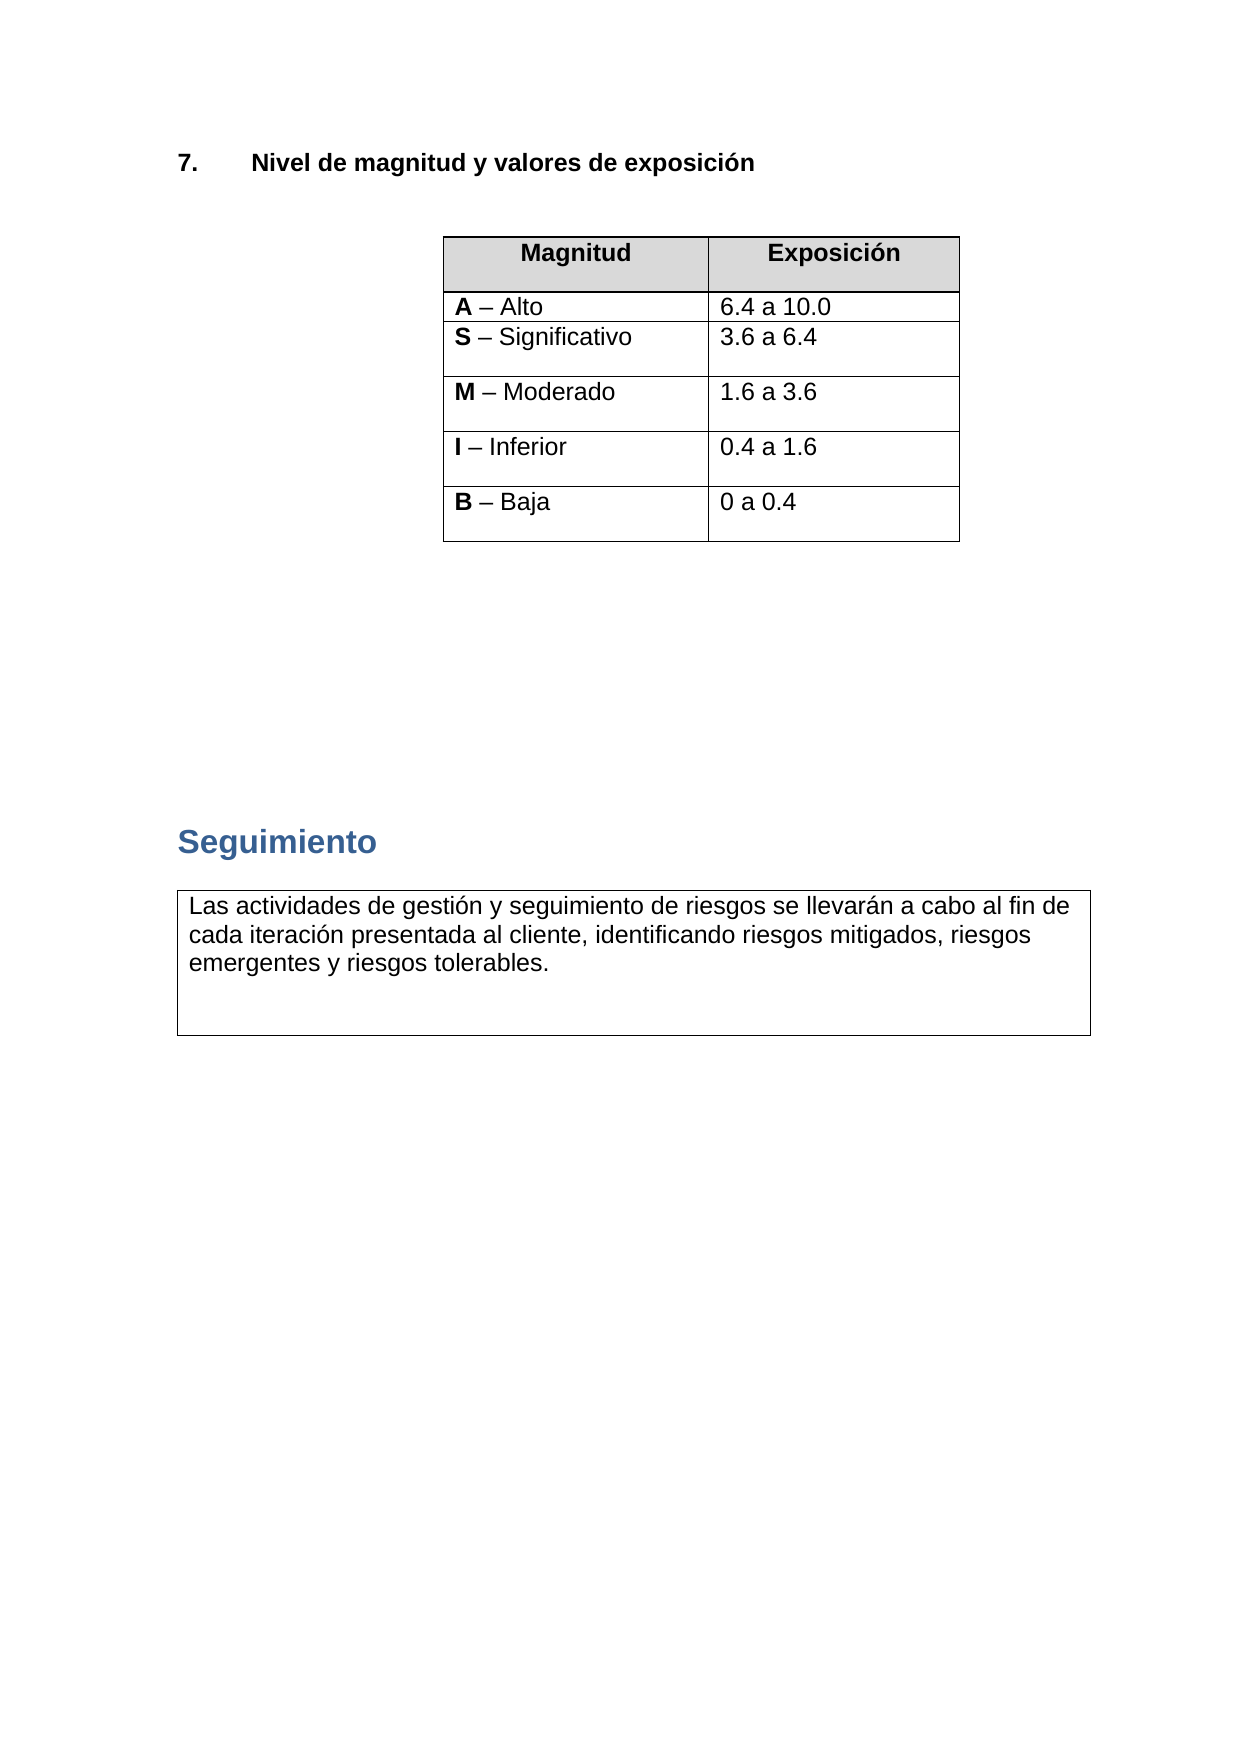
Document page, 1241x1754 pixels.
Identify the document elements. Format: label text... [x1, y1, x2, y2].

table_cell 0 a 0.4 [709, 487, 959, 541]
table_cell B – Baja [444, 487, 708, 541]
table_header Las actividades de gestión y seguimiento de riesgos se llevarán a cabo al fin de cada iteración presentada al cliente, identificando riesgos mitigados, riesgos emergentes y riesgos tolerables. [178, 891, 1090, 1034]
table_cell S – Significativo [444, 322, 708, 376]
text Seguimiento [177, 822, 1122, 861]
table_cell 0.4 a 1.6 [709, 432, 959, 486]
table_cell 6.4 a 10.0 [709, 293, 959, 321]
table_cell A – Alto [444, 293, 708, 321]
table_header Exposición [709, 238, 959, 291]
table_cell I – Inferior [444, 432, 708, 486]
table_cell M – Moderado [444, 377, 708, 431]
table_cell 3.6 a 6.4 [709, 322, 959, 376]
subtitle Nivel de magnitud y valores de exposición [177, 148, 1122, 176]
table_header Magnitud [444, 238, 708, 291]
table_cell 1.6 a 3.6 [709, 377, 959, 431]
